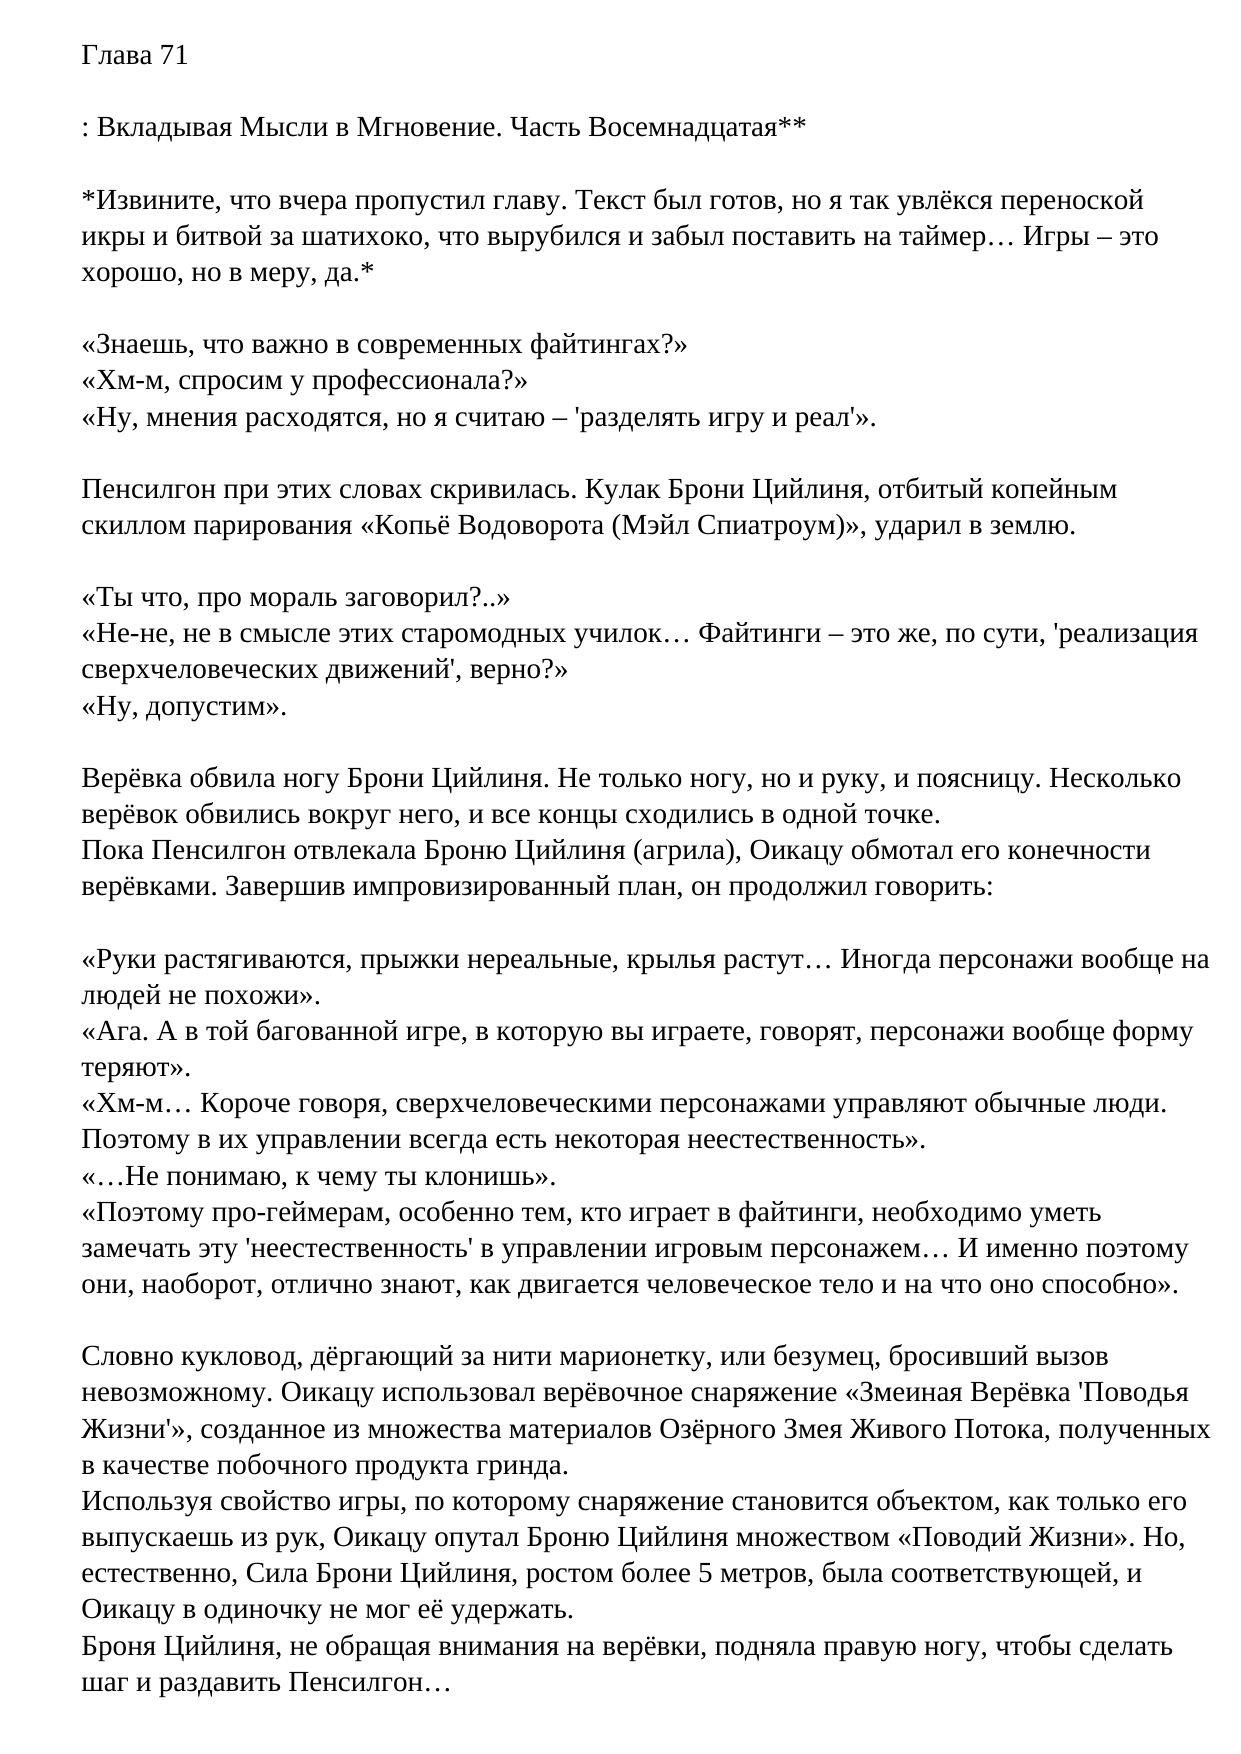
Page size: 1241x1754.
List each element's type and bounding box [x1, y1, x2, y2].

text [81, 37, 1215, 1733]
